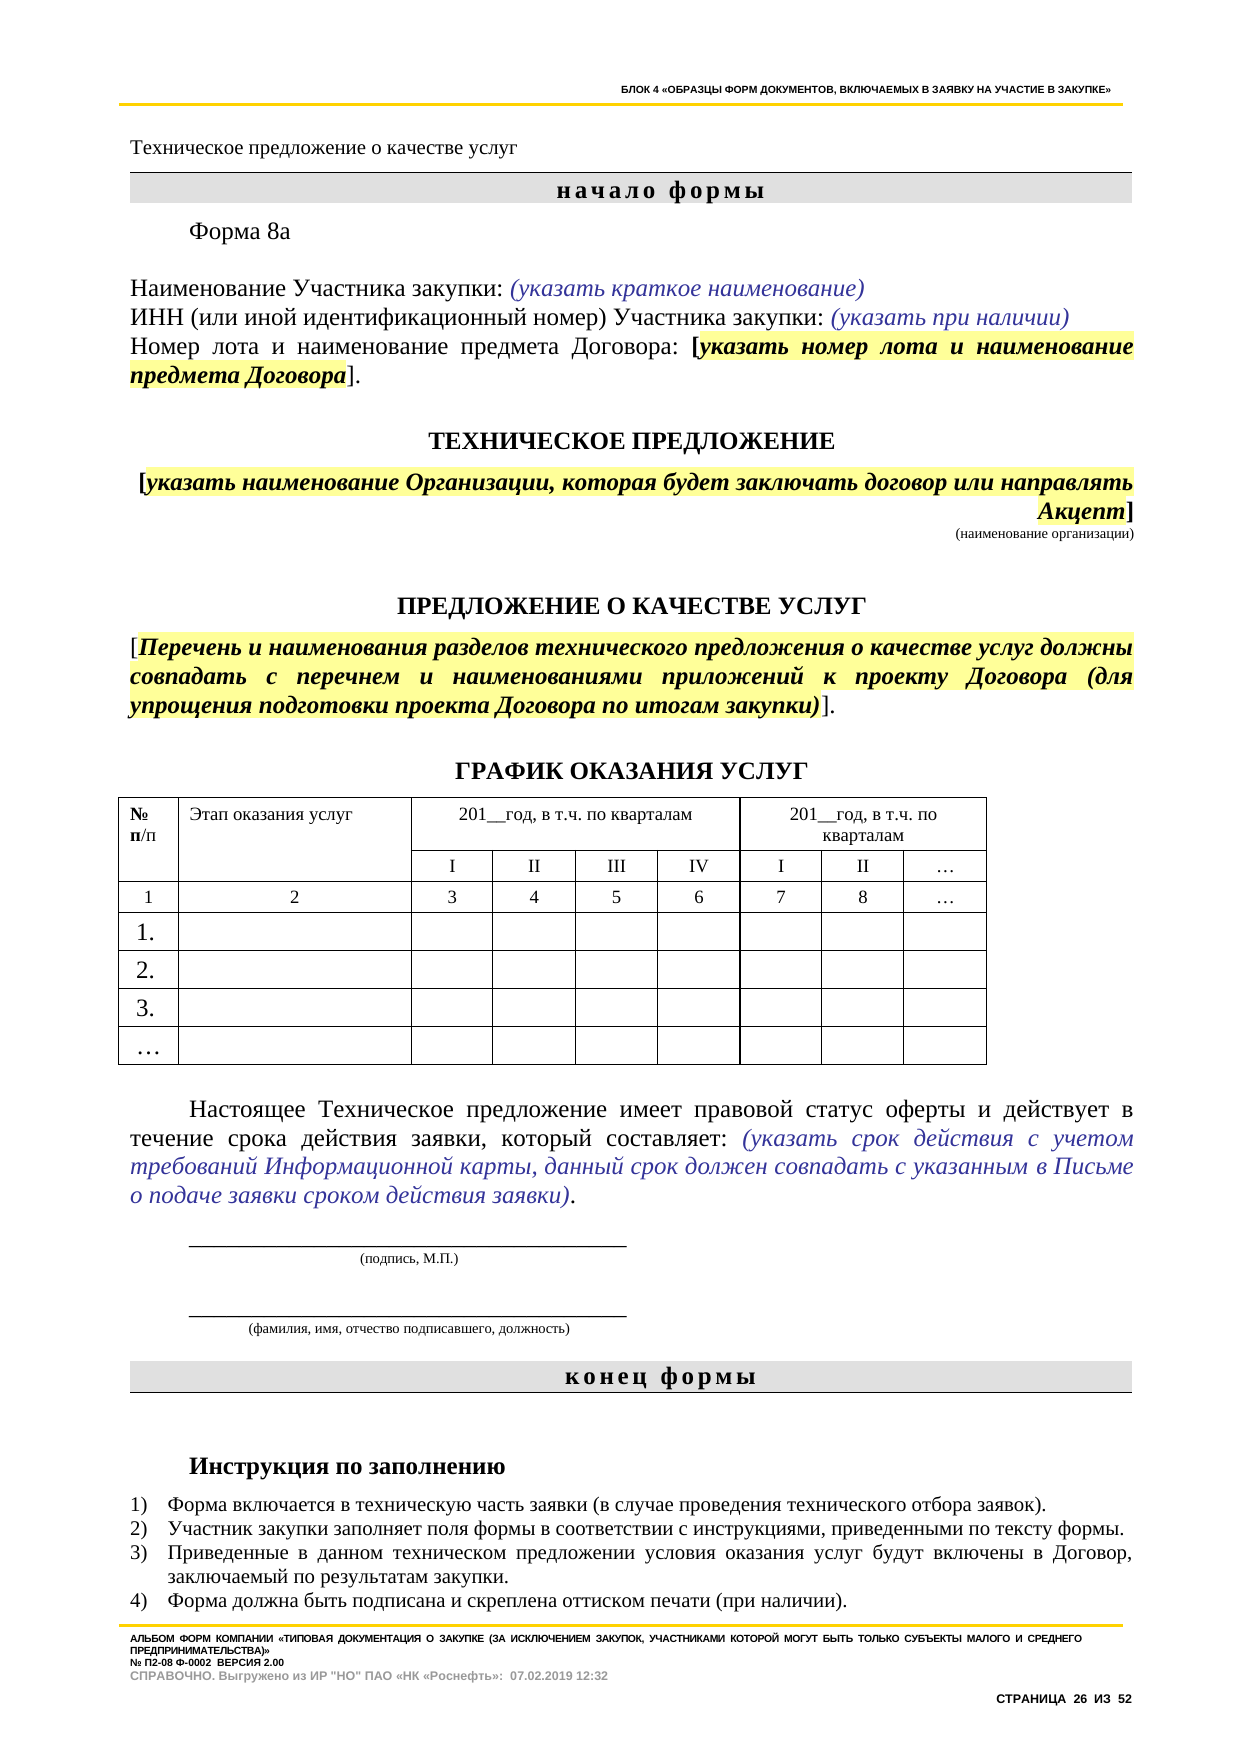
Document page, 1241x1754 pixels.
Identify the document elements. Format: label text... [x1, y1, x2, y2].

table_cell [576, 951, 657, 988]
table_cell II [822, 851, 903, 881]
table_cell [822, 989, 903, 1026]
table_cell [822, 913, 903, 950]
table_cell III [576, 851, 657, 881]
list Форма должна быть подписана и скреплена оттиском печати (при наличии). [130, 1588, 1134, 1612]
table_cell [576, 989, 657, 1026]
list Участник закупки заполняет поля формы в соответствии с инструкциями, приведенными по тексту формы. [130, 1516, 1134, 1540]
table_cell [658, 989, 739, 1026]
table_cell [179, 913, 411, 950]
table_cell 3. [119, 989, 178, 1026]
text ___________________________________ [130, 1291, 629, 1320]
table_cell [741, 1027, 821, 1064]
table_cell 1 [119, 882, 178, 912]
table_cell … [119, 1027, 178, 1064]
table_cell [658, 1027, 739, 1064]
table_header Этап оказания услуг [179, 798, 411, 881]
table_cell [412, 913, 492, 950]
table_cell [493, 1027, 575, 1064]
table_cell 2. [119, 951, 178, 988]
text Предложение о качестве услуг [130, 591, 1134, 620]
text Номер лота и наименование предмета Договора: [указать номер лота и наименование предмета Договора]. [130, 331, 1134, 388]
table_cell [741, 913, 821, 950]
list Приведенные в данном техническом предложении условия оказания услуг будут включены в Договор, заключаемый по результатам закупки. [130, 1540, 1134, 1588]
table_cell [904, 989, 986, 1026]
table_cell 4 [493, 882, 575, 912]
table_cell IV [658, 851, 739, 881]
text конец формы [130, 1361, 1132, 1392]
table_cell [493, 951, 575, 988]
table_header 201__год, в т.ч. по кварталам [741, 798, 986, 850]
text ИНН (или иной идентификационный номер) Участника закупки: (указать при наличии) [130, 302, 1134, 331]
table_cell [576, 1027, 657, 1064]
text Инструкция по заполнению [130, 1451, 1134, 1479]
text Техническое предложение [130, 426, 1134, 455]
text (фамилия, имя, отчество подписавшего, должность) [130, 1320, 629, 1349]
text (наименование организации) [130, 525, 1134, 553]
table_cell [904, 913, 986, 950]
text Настоящее Техническое предложение имеет правовой статус оферты и действует в течение срока действия заявки, который составляет: (указать срок действия с учетом требований Информационной карты, данный срок должен совпадать с указанным в Письме о подаче заявки сроком действия заявки). [130, 1094, 1134, 1209]
table_cell [741, 989, 821, 1026]
text [указать наименование Организации, которая будет заключать договор или направлять Акцепт] [130, 467, 1038, 525]
table_cell … [904, 851, 986, 881]
text График оказания услуг [130, 756, 1134, 785]
table_cell [822, 951, 903, 988]
table_cell 7 [741, 882, 821, 912]
table_cell [412, 989, 492, 1026]
table_header 201__год, в т.ч. по кварталам [412, 798, 739, 850]
table_cell [493, 913, 575, 950]
text Наименование Участника закупки: (указать краткое наименование) [130, 273, 1134, 302]
table_cell 6 [658, 882, 739, 912]
text Техническое предложение о качестве услуг [130, 135, 1134, 159]
table_cell [658, 913, 739, 950]
table_cell II [493, 851, 575, 881]
table_cell I [412, 851, 492, 881]
table_cell … [904, 882, 986, 912]
table_cell 2 [179, 882, 411, 912]
table_cell 5 [576, 882, 657, 912]
text начало формы [130, 173, 1132, 203]
table_cell [822, 1027, 903, 1064]
table_cell 1. [119, 913, 178, 950]
text Форма 8а [130, 216, 1134, 245]
table_cell [412, 1027, 492, 1064]
table_cell I [741, 851, 821, 881]
table_cell 3 [412, 882, 492, 912]
table_cell [904, 951, 986, 988]
table_header № п/п [119, 798, 178, 881]
text (подпись, М.П.) [130, 1250, 629, 1279]
table_cell [412, 951, 492, 988]
table_cell [576, 913, 657, 950]
table_cell [179, 951, 411, 988]
table_cell [741, 951, 821, 988]
table_cell 8 [822, 882, 903, 912]
list Форма включается в техническую часть заявки (в случае проведения технического отбора заявок). [130, 1492, 1134, 1516]
text ___________________________________ [130, 1221, 629, 1250]
table_cell [179, 989, 411, 1026]
table_cell [658, 951, 739, 988]
table_cell [179, 1027, 411, 1064]
table_cell [493, 989, 575, 1026]
table_cell [904, 1027, 986, 1064]
